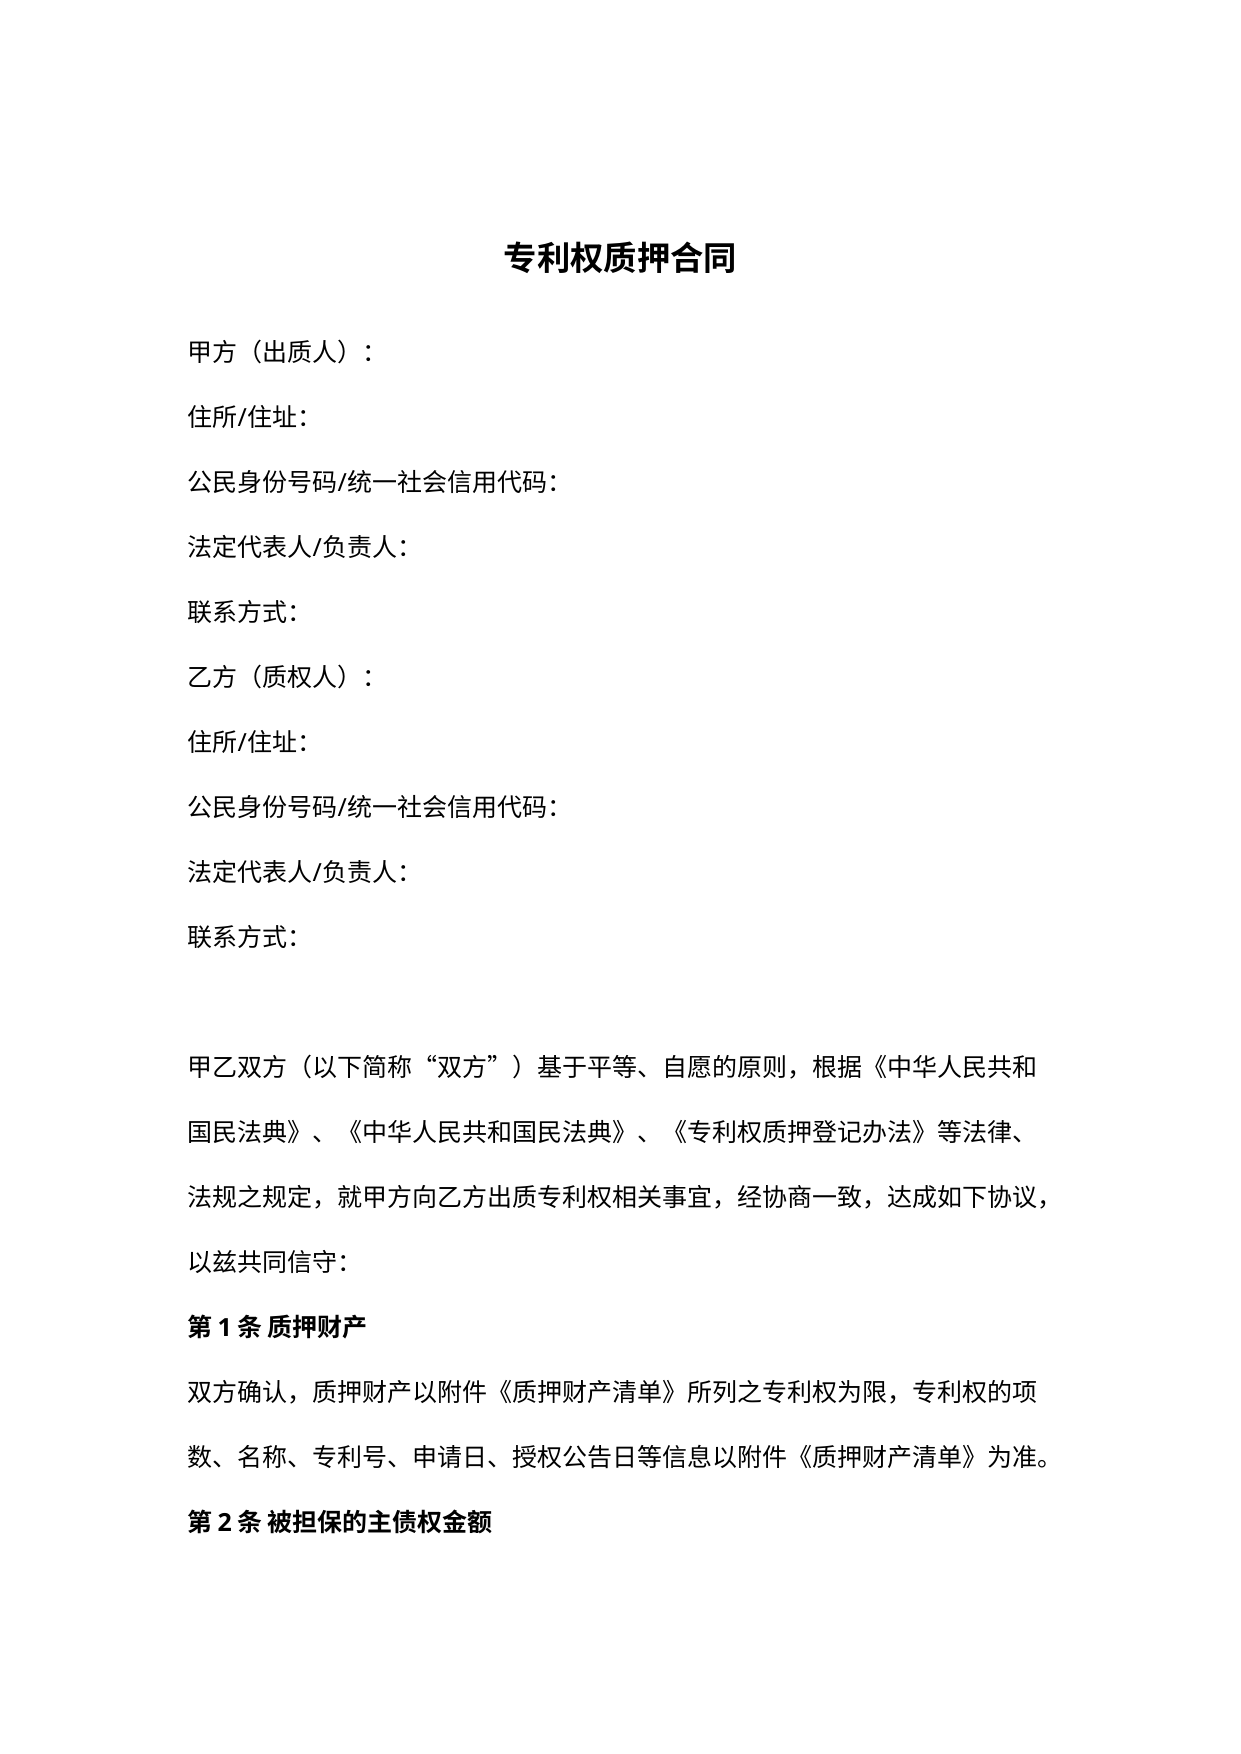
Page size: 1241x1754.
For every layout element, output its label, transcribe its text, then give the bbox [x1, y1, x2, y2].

subtitle 第2条 被担保的主债权金额 [187, 1488, 1053, 1553]
subtitle 专利权质押合同 [187, 224, 1053, 289]
text 甲方（出质人）： [187, 318, 1053, 383]
text 公民身份号码/统一社会信用代码： [187, 773, 1053, 838]
text 公民身份号码/统一社会信用代码： [187, 448, 1053, 513]
text 住所/住址： [187, 383, 1053, 448]
text 法定代表人/负责人： [187, 838, 1053, 903]
text 双方确认，质押财产以附件《质押财产清单》所列之专利权为限，专利权的项数、名称、专利号、申请日、授权公告日等信息以附件《质押财产清单》为准。 [187, 1358, 1053, 1488]
text 联系方式： [187, 903, 1053, 968]
text 法定代表人/负责人： [187, 513, 1053, 578]
text 联系方式： [187, 578, 1053, 643]
subtitle 第1条 质押财产 [187, 1293, 1053, 1358]
text 住所/住址： [187, 708, 1053, 773]
text 乙方（质权人）： [187, 643, 1053, 708]
text 甲乙双方（以下简称“双方”）基于平等、自愿的原则，根据《中华人民共和国民法典》、《中华人民共和国民法典》、《专利权质押登记办法》等法律、法规之规定，就甲方向乙方出质专利权相关事宜，经协商一致，达成如下协议，以兹共同信守： [187, 1033, 1053, 1293]
